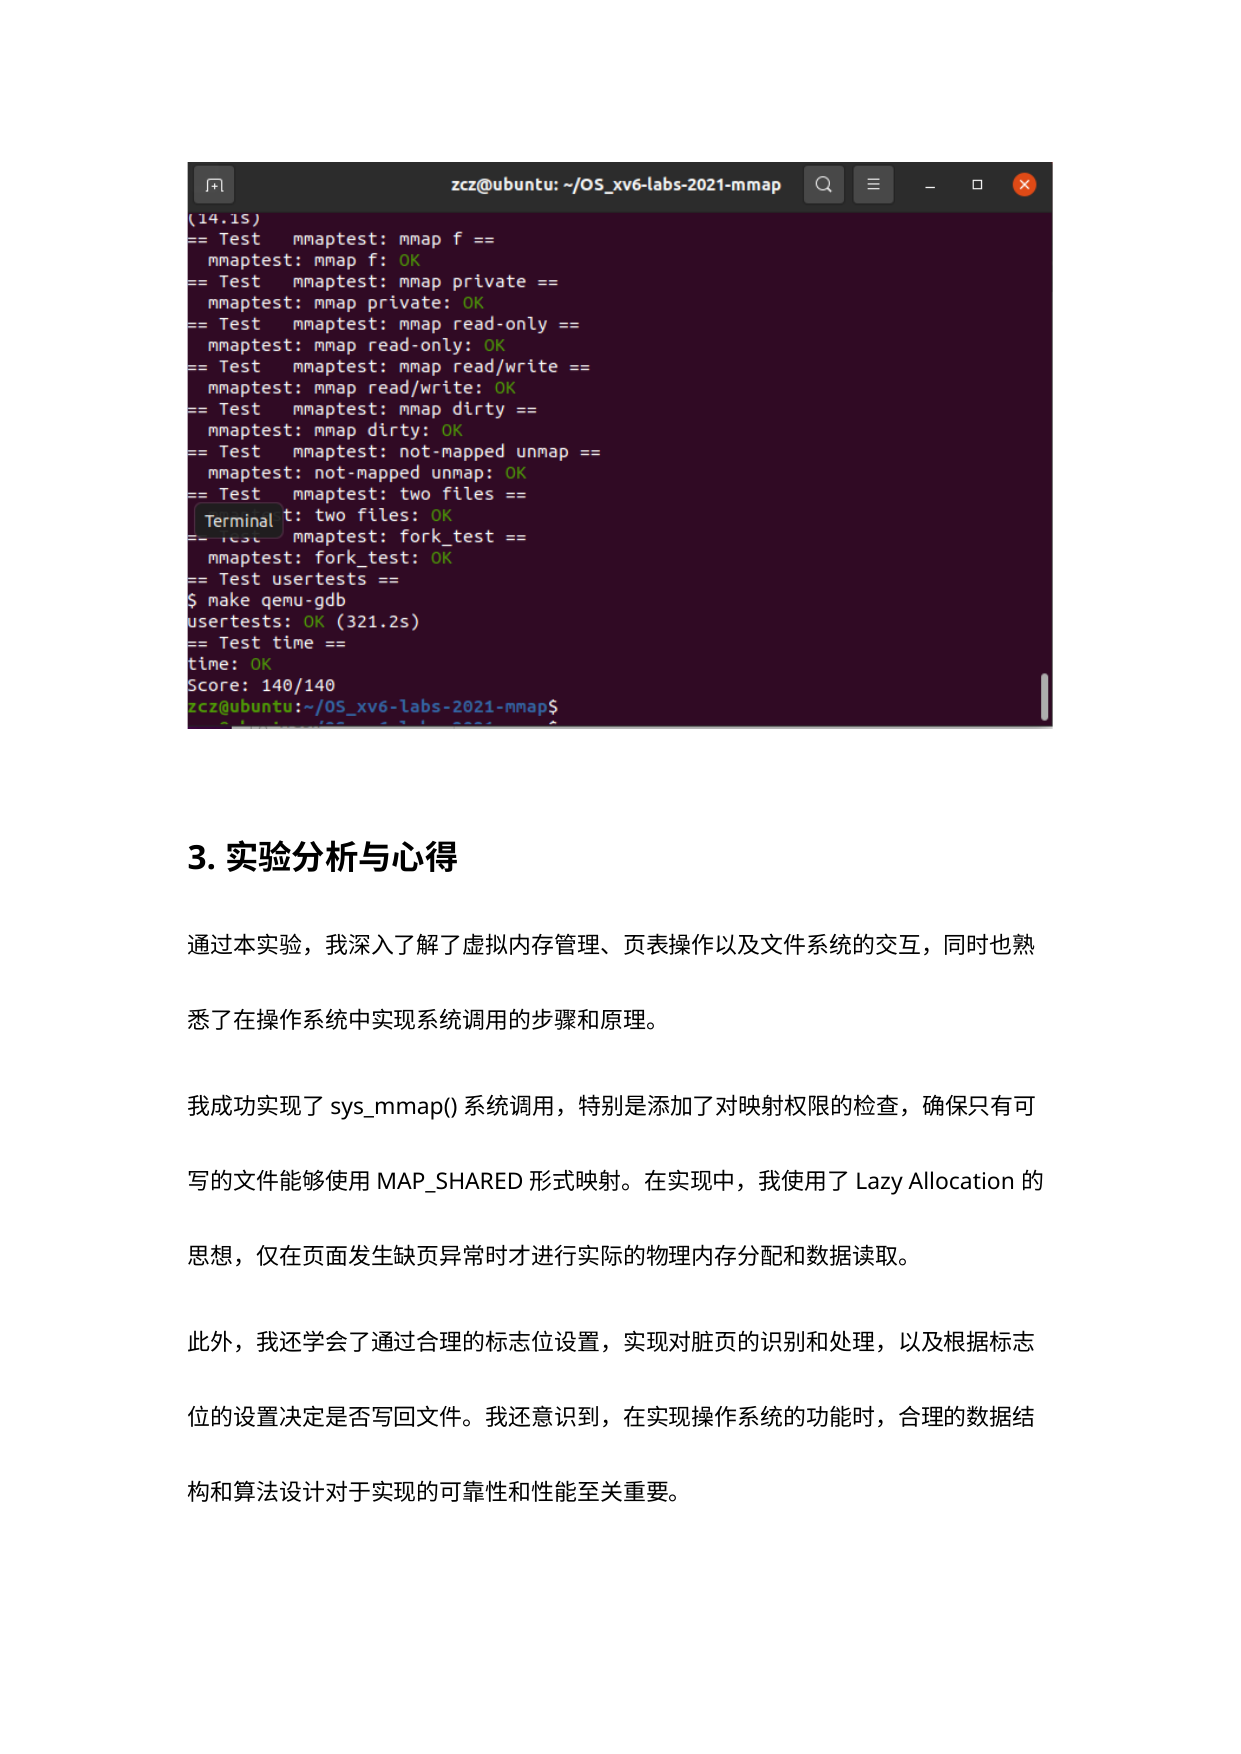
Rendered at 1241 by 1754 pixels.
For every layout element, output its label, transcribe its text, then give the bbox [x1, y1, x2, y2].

text 通过本实验，我深入了解了虚拟内存管理、页表操作以及文件系统的交互，同时也熟悉了在操作系统中实现系统调用的步骤和原理。 [187, 911, 1053, 1051]
picture [187, 162, 1053, 729]
text 3. 实验分析与心得 [187, 822, 1053, 887]
text 此外，我还学会了通过合理的标志位设置，实现对脏页的识别和处理，以及根据标志位的设置决定是否写回文件。我还意识到，在实现操作系统的功能时，合理的数据结构和算法设计对于实现的可靠性和性能至关重要。 [187, 1308, 1053, 1523]
text 我成功实现了 sys_mmap() 系统调用，特别是添加了对映射权限的检查，确保只有可写的文件能够使用 MAP_SHARED 形式映射。在实现中，我使用了 Lazy Allocation 的思想，仅在页面发生缺页异常时才进行实际的物理内存分配和数据读取。 [187, 1072, 1053, 1287]
